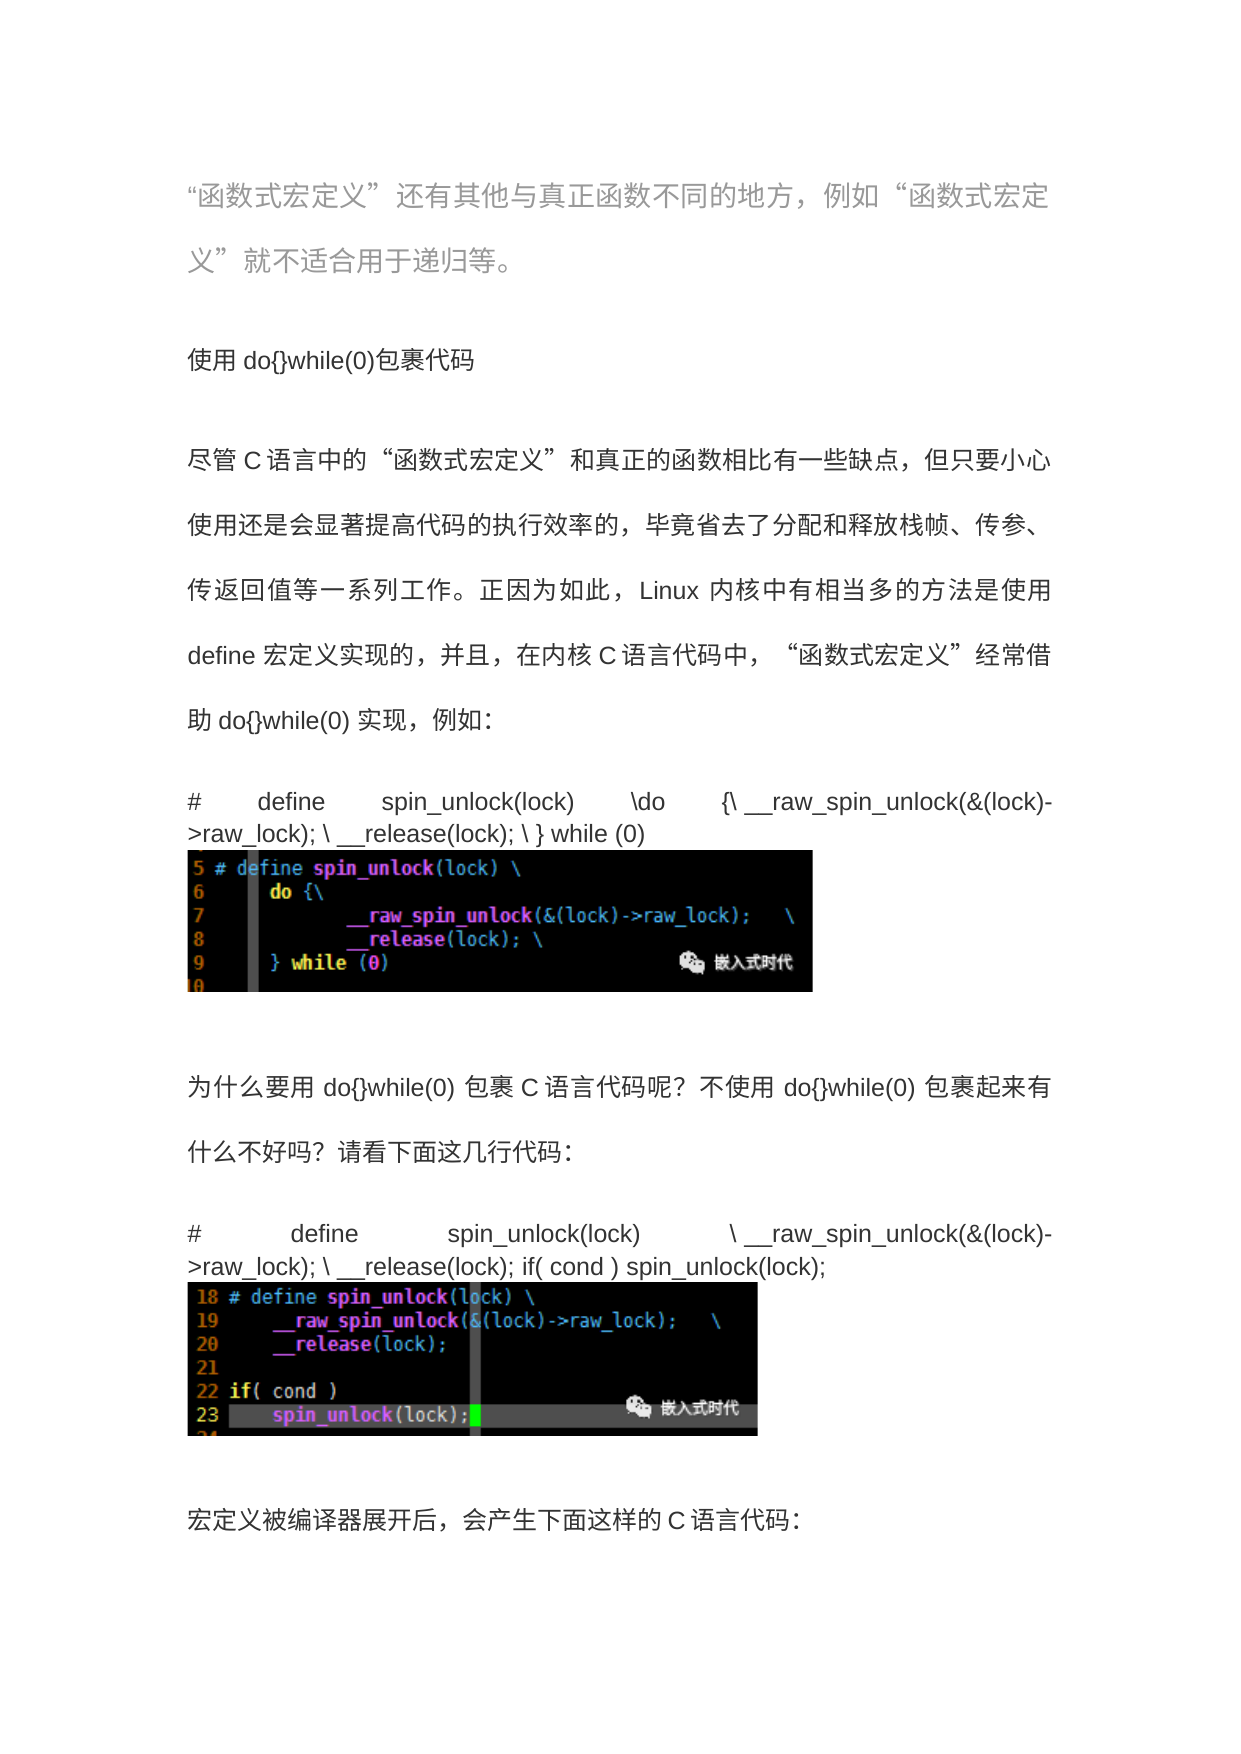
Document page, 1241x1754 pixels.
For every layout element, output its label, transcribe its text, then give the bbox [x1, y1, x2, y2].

text “函数式宏定义”还有其他与真正函数不同的地方，例如“函数式宏定义”就不适合用于递归等。 [187, 162, 1053, 292]
text # define spin_unlock(lock) \do {\ __raw_spin_unlock(&(lock)->raw_lock); \ __release(lock); \ } while (0) [187, 785, 1053, 850]
text 宏定义被编译器展开后，会产生下面这样的C语言代码： [187, 1486, 1053, 1551]
picture [187, 850, 813, 992]
text 为什么要用 do{}while(0) 包裹C语言代码呢？不使用 do{}while(0) 包裹起来有什么不好吗？请看下面这几行代码： [187, 1053, 1053, 1183]
text # define spin_unlock(lock) \ __raw_spin_unlock(&(lock)->raw_lock); \ __release(lock); if( cond ) spin_unlock(lock); [187, 1218, 1053, 1283]
picture [187, 1282, 758, 1436]
text 尽管C语言中的“函数式宏定义”和真正的函数相比有一些缺点，但只要小心使用还是会显著提高代码的执行效率的，毕竟省去了分配和释放栈帧、传参、传返回值等一系列工作。正因为如此，Linux 内核中有相当多的方法是使用 define 宏定义实现的，并且，在内核C语言代码中，“函数式宏定义”经常借助 do{}while(0) 实现，例如： [187, 426, 1053, 751]
text 使用 do{}while(0)包裹代码 [187, 326, 1053, 391]
